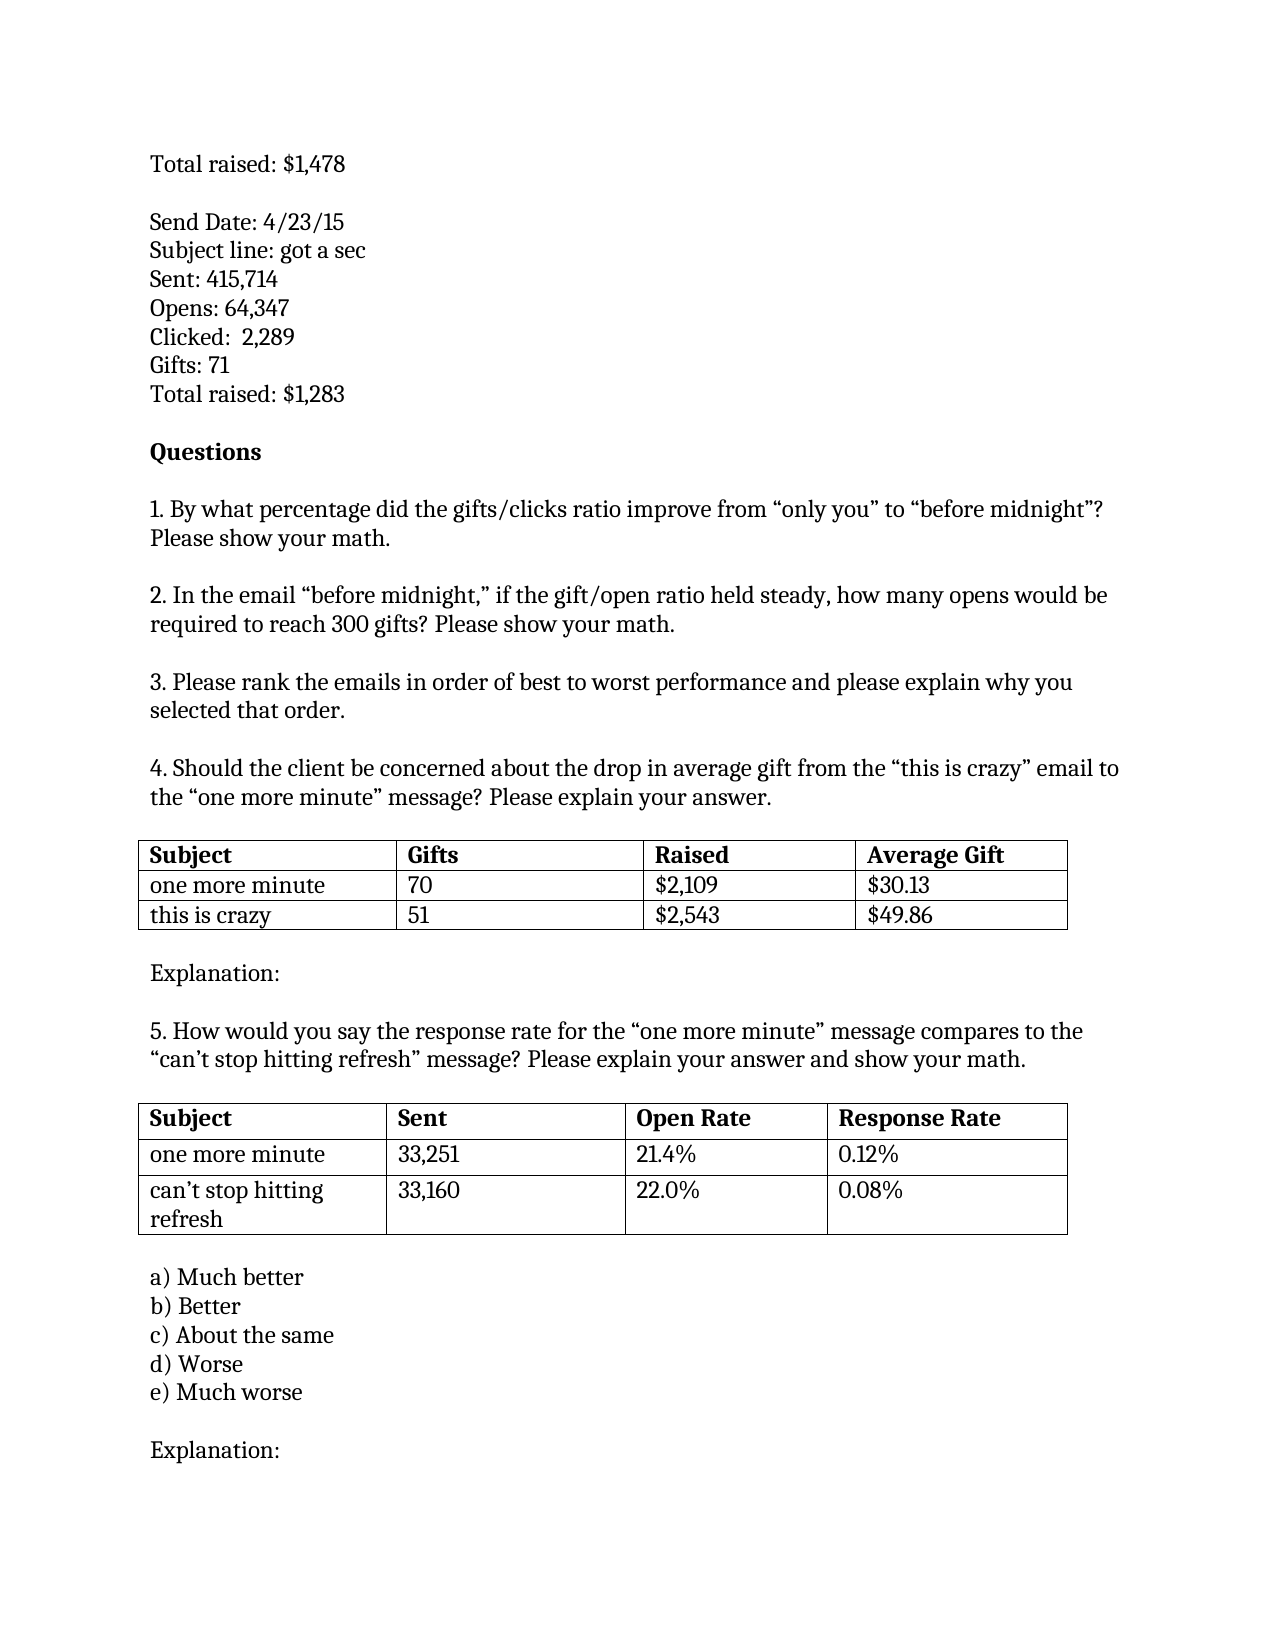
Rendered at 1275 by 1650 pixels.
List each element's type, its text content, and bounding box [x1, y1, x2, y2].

table_cell 33,251 [387, 1140, 625, 1175]
text 1. By what percentage did the gifts/clicks ratio improve from “only you” to “before midnight”? Please show your math. [150, 495, 1125, 552]
text c) About the same [150, 1321, 1125, 1349]
table_cell 21.4% [626, 1140, 827, 1175]
table_cell $2,109 [644, 871, 855, 899]
text 2. In the email “before midnight,” if the gift/open ratio held steady, how many opens would be required to reach 300 gifts? Please show your math. [150, 581, 1125, 639]
text 3. Please rank the emails in order of best to worst performance and please explain why you selected that order. [150, 667, 1125, 725]
table_cell $30.13 [856, 871, 1067, 899]
text 5. How would you say the response rate for the “one more minute” message compares to the “can’t stop hitting refresh” message? Please explain your answer and show your math. [150, 1017, 1125, 1074]
table_header Average Gift [856, 841, 1067, 870]
table_header Gifts [397, 841, 643, 870]
text Total raised: $1,283 [150, 380, 1125, 409]
table_cell 70 [397, 871, 643, 899]
text Clicked: 2,289 [150, 322, 1125, 351]
table_cell one more minute [139, 1140, 386, 1175]
table_header Subject [139, 1104, 386, 1139]
text d) Worse [150, 1349, 1125, 1378]
text Gifts: 71 [150, 351, 1125, 380]
table_cell 51 [397, 901, 643, 929]
table_cell this is crazy [139, 901, 396, 929]
text Explanation: [150, 1436, 1125, 1464]
table_cell $49.86 [856, 901, 1067, 929]
text Send Date: 4/23/15 [150, 207, 1125, 236]
text Opens: 64,347 [150, 294, 1125, 322]
text Sent: 415,714 [150, 265, 1125, 294]
table_cell $2,543 [644, 901, 855, 929]
text e) Much worse [150, 1378, 1125, 1407]
text 4. Should the client be concerned about the drop in average gift from the “this is crazy” email to the “one more minute” message? Please explain your answer. [150, 754, 1125, 811]
table_header Sent [387, 1104, 625, 1139]
table_cell can’t stop hitting refresh [139, 1176, 386, 1233]
table_header Raised [644, 841, 855, 870]
text Subject line: got a sec [150, 236, 1125, 265]
text Total raised: $1,478 [150, 150, 1125, 179]
text Questions [150, 437, 1125, 466]
table_cell 0.08% [828, 1176, 1067, 1233]
table_cell 33,160 [387, 1176, 625, 1233]
table_header Open Rate [626, 1104, 827, 1139]
text a) Much better [150, 1263, 1125, 1292]
table_header Response Rate [828, 1104, 1067, 1139]
text Explanation: [150, 959, 1125, 988]
table_cell 22.0% [626, 1176, 827, 1233]
table_header Subject [139, 841, 396, 870]
text b) Better [150, 1292, 1125, 1321]
table_cell 0.12% [828, 1140, 1067, 1175]
table_cell one more minute [139, 871, 396, 899]
